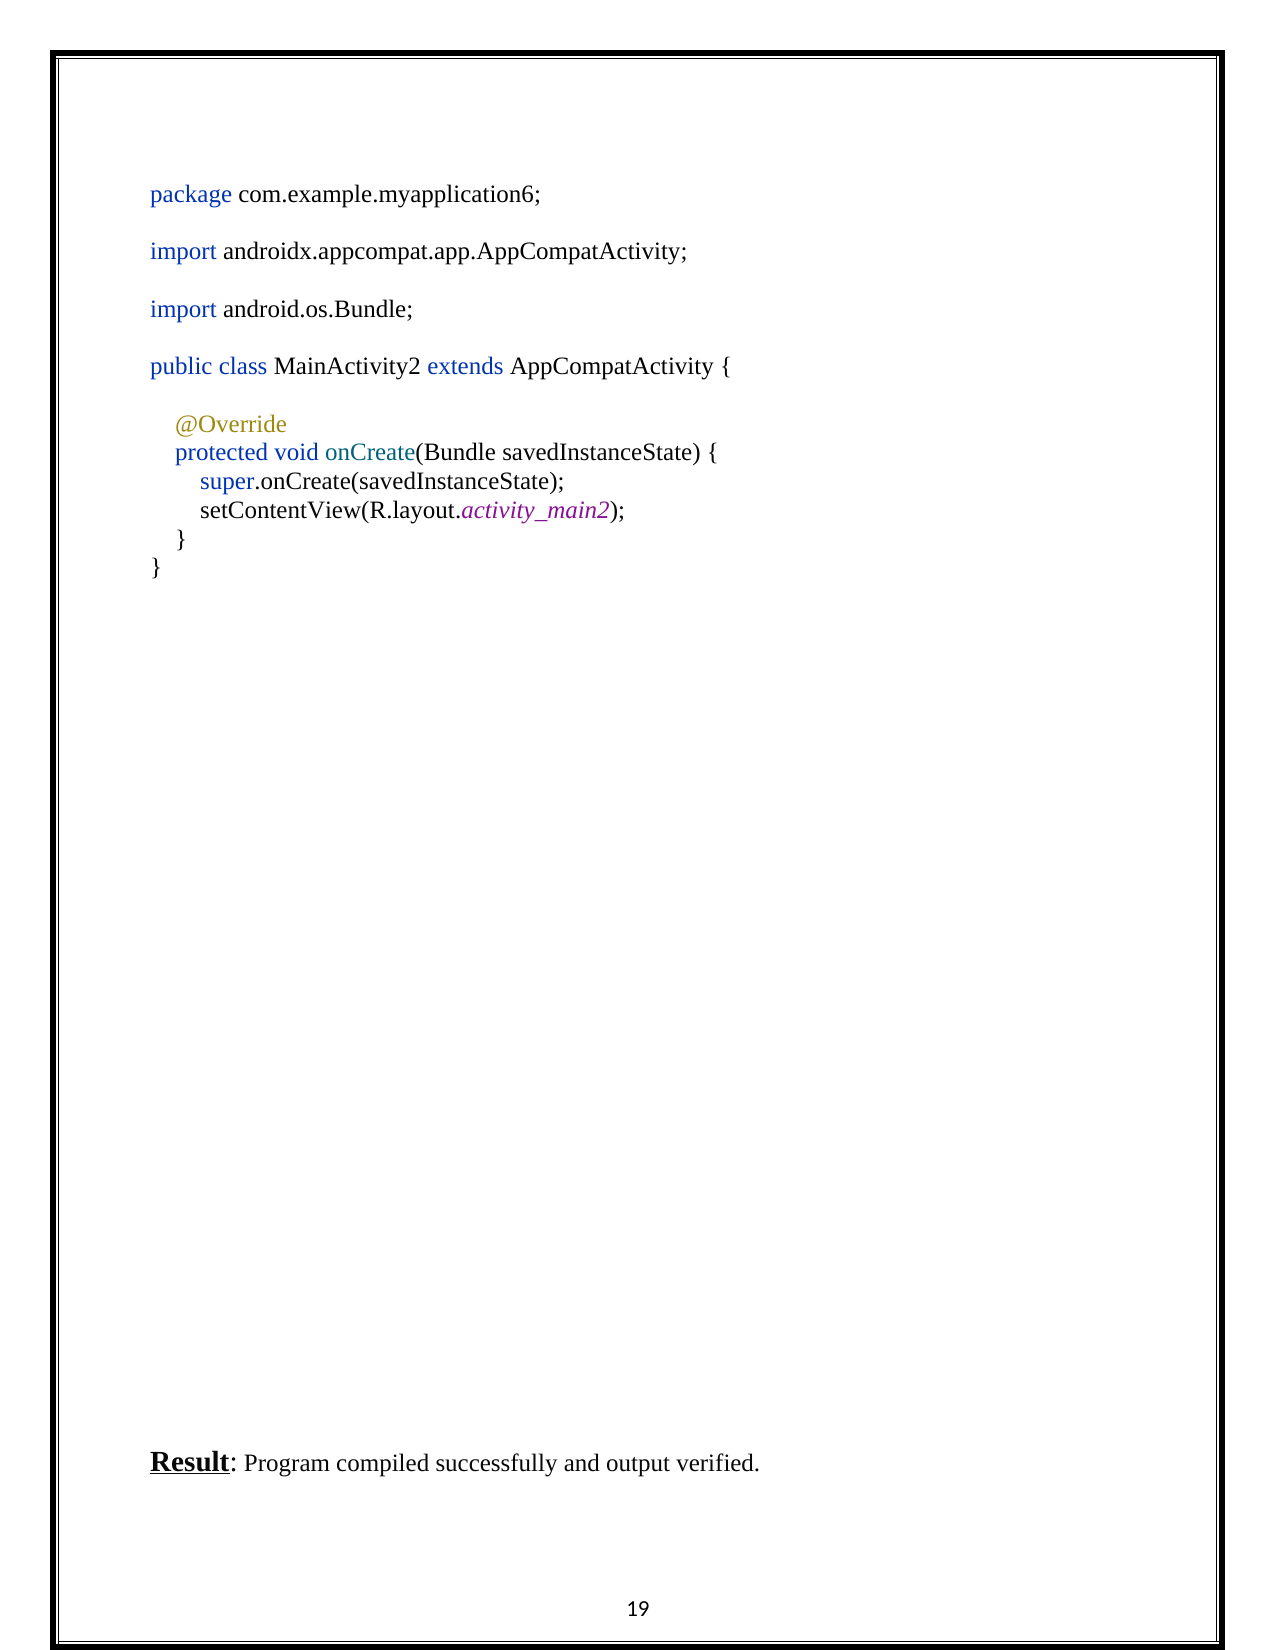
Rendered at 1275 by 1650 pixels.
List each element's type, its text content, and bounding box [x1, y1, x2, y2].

text } [150, 552, 1125, 581]
text package com.example.myapplication6; import androidx.appcompat.app.AppCompatActivity; import android.os.Bundle; public class MainActivity2 extends AppCompatActivity { @Override protected void onCreate(Bundle savedInstanceState) { super.onCreate(savedInstanceState); setContentView(R.layout.activity_main2); } [150, 179, 1125, 552]
text Result: Program compiled successfully and output verified. [150, 1444, 1125, 1477]
